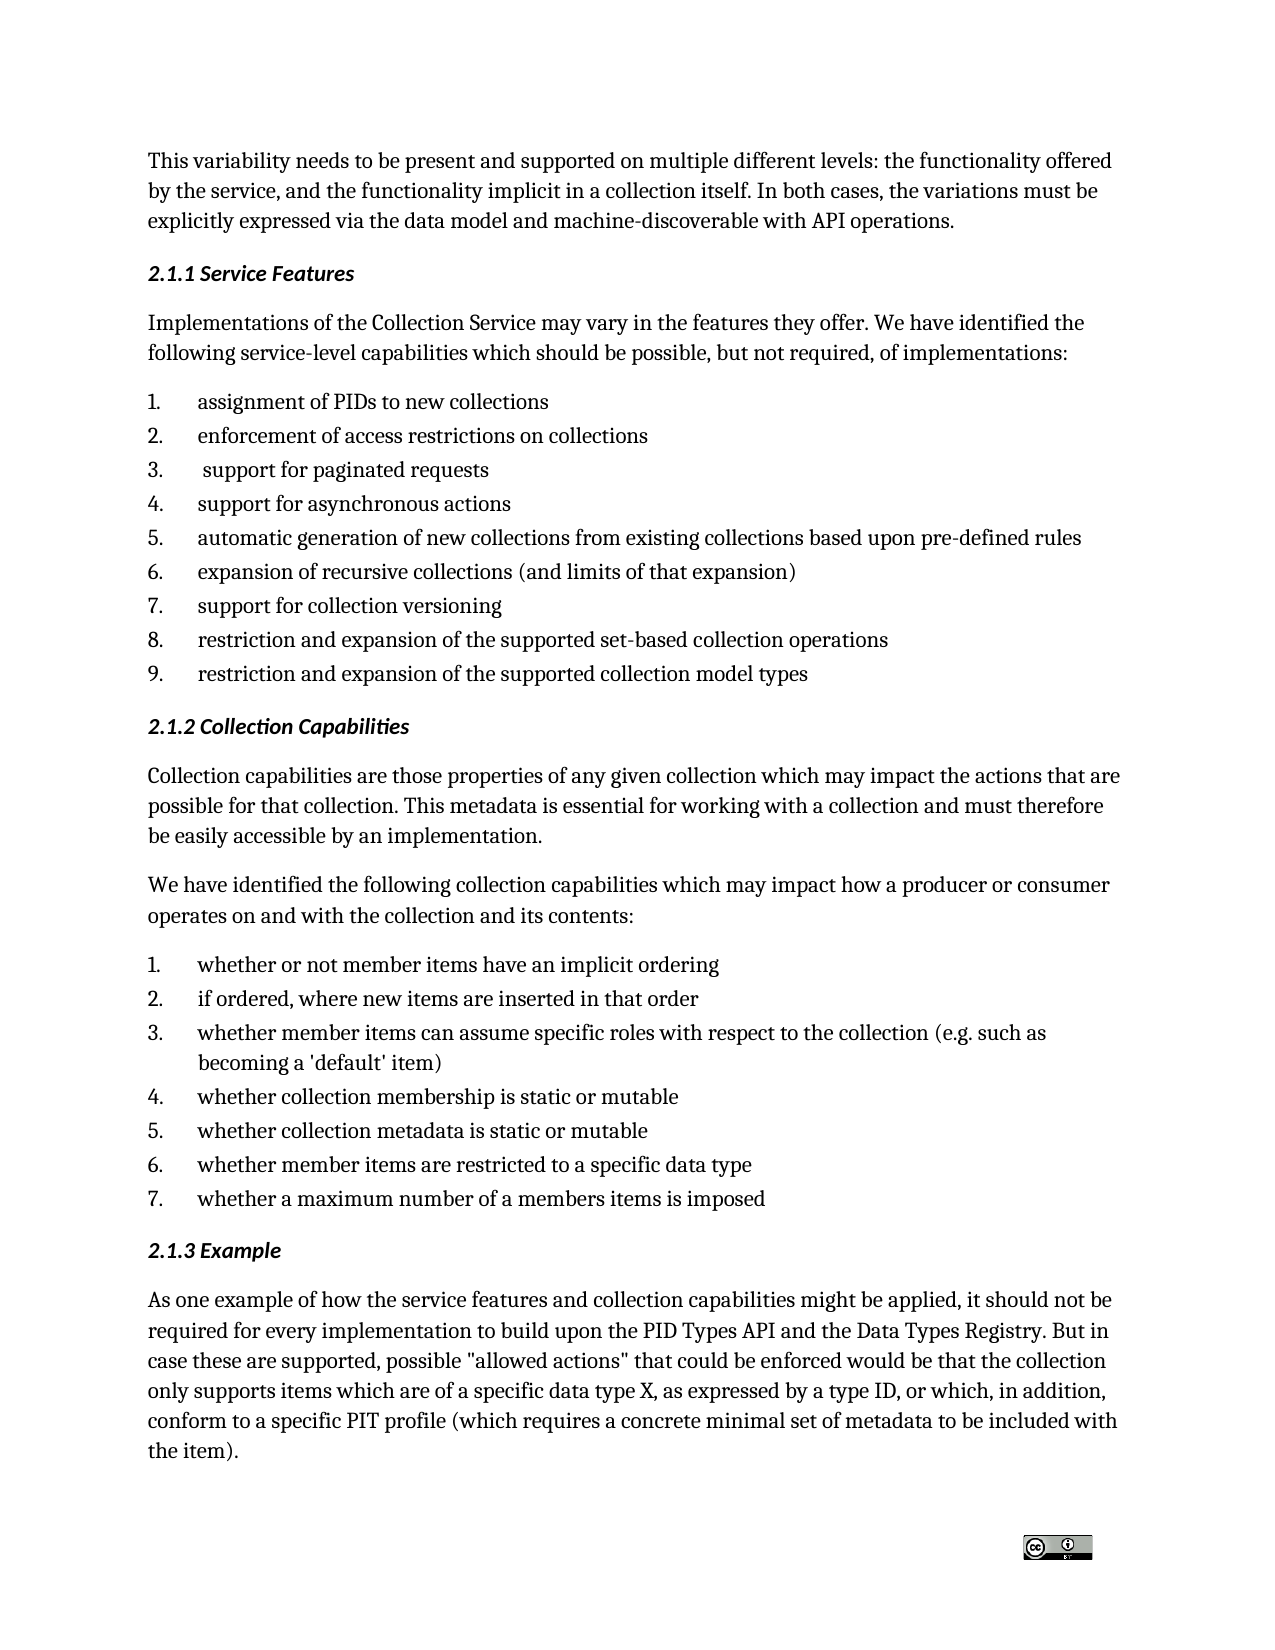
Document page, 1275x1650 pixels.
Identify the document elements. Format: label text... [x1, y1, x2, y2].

list whether member items are restricted to a specific data type [148, 1151, 1127, 1178]
list whether or not member items have an implicit ordering [148, 951, 1127, 978]
list automatic generation of new collections from existing collections based upon pre-defined rules [148, 525, 1127, 551]
subtitle 2.1.2 Collection Capabilities [148, 712, 1127, 740]
list expansion of recursive collections (and limits of that expansion) [148, 559, 1127, 585]
list whether collection membership is static or mutable [148, 1083, 1127, 1110]
text As one example of how the service features and collection capabilities might be applied, it should not be required for every implementation to build upon the PID Types API and the Data Types Registry. But in case these are supported, possible "allowed actions" that could be enforced would be that the collection only supports items which are of a specific data type X, as expressed by a type ID, or which, in addition, conform to a specific PIT profile (which requires a concrete minimal set of metadata to be included with the item). [148, 1287, 1127, 1465]
picture [1023, 1535, 1093, 1560]
subtitle 2.1.1 Service Features [148, 259, 1127, 287]
list support for paginated requests [148, 457, 1127, 483]
list whether collection metadata is static or mutable [148, 1117, 1127, 1144]
text Collection capabilities are those properties of any given collection which may impact the actions that are possible for that collection. This metadata is essential for working with a collection and must therefore be easily accessible by an implementation. [148, 763, 1127, 849]
list support for asynchronous actions [148, 491, 1127, 517]
list enforcement of access restrictions on collections [148, 423, 1127, 449]
subtitle 2.1.3 Example [148, 1236, 1127, 1264]
list support for collection versioning [148, 593, 1127, 619]
list assignment of PIDs to new collections [148, 389, 1127, 416]
text Implementations of the Collection Service may vary in the features they offer. We have identified the following service-level capabilities which should be possible, but not required, of implementations: [148, 310, 1127, 367]
text This variability needs to be present and supported on multiple different levels: the functionality offered by the service, and the functionality implicit in a collection itself. In both cases, the variations must be explicitly expressed via the data model and machine-discoverable with API operations. [148, 148, 1127, 234]
list restriction and expansion of the supported collection model types [148, 661, 1127, 687]
list if ordered, where new items are inserted in that order [148, 985, 1127, 1012]
list whether member items can assume specific roles with respect to the collection (e.g. such as becoming a 'default' item) [148, 1019, 1127, 1076]
text We have identified the following collection capabilities which may impact how a producer or consumer operates on and with the collection and its contents: [148, 872, 1127, 929]
list whether a maximum number of a members items is imposed [148, 1185, 1127, 1212]
list restriction and expansion of the supported set-based collection operations [148, 627, 1127, 653]
